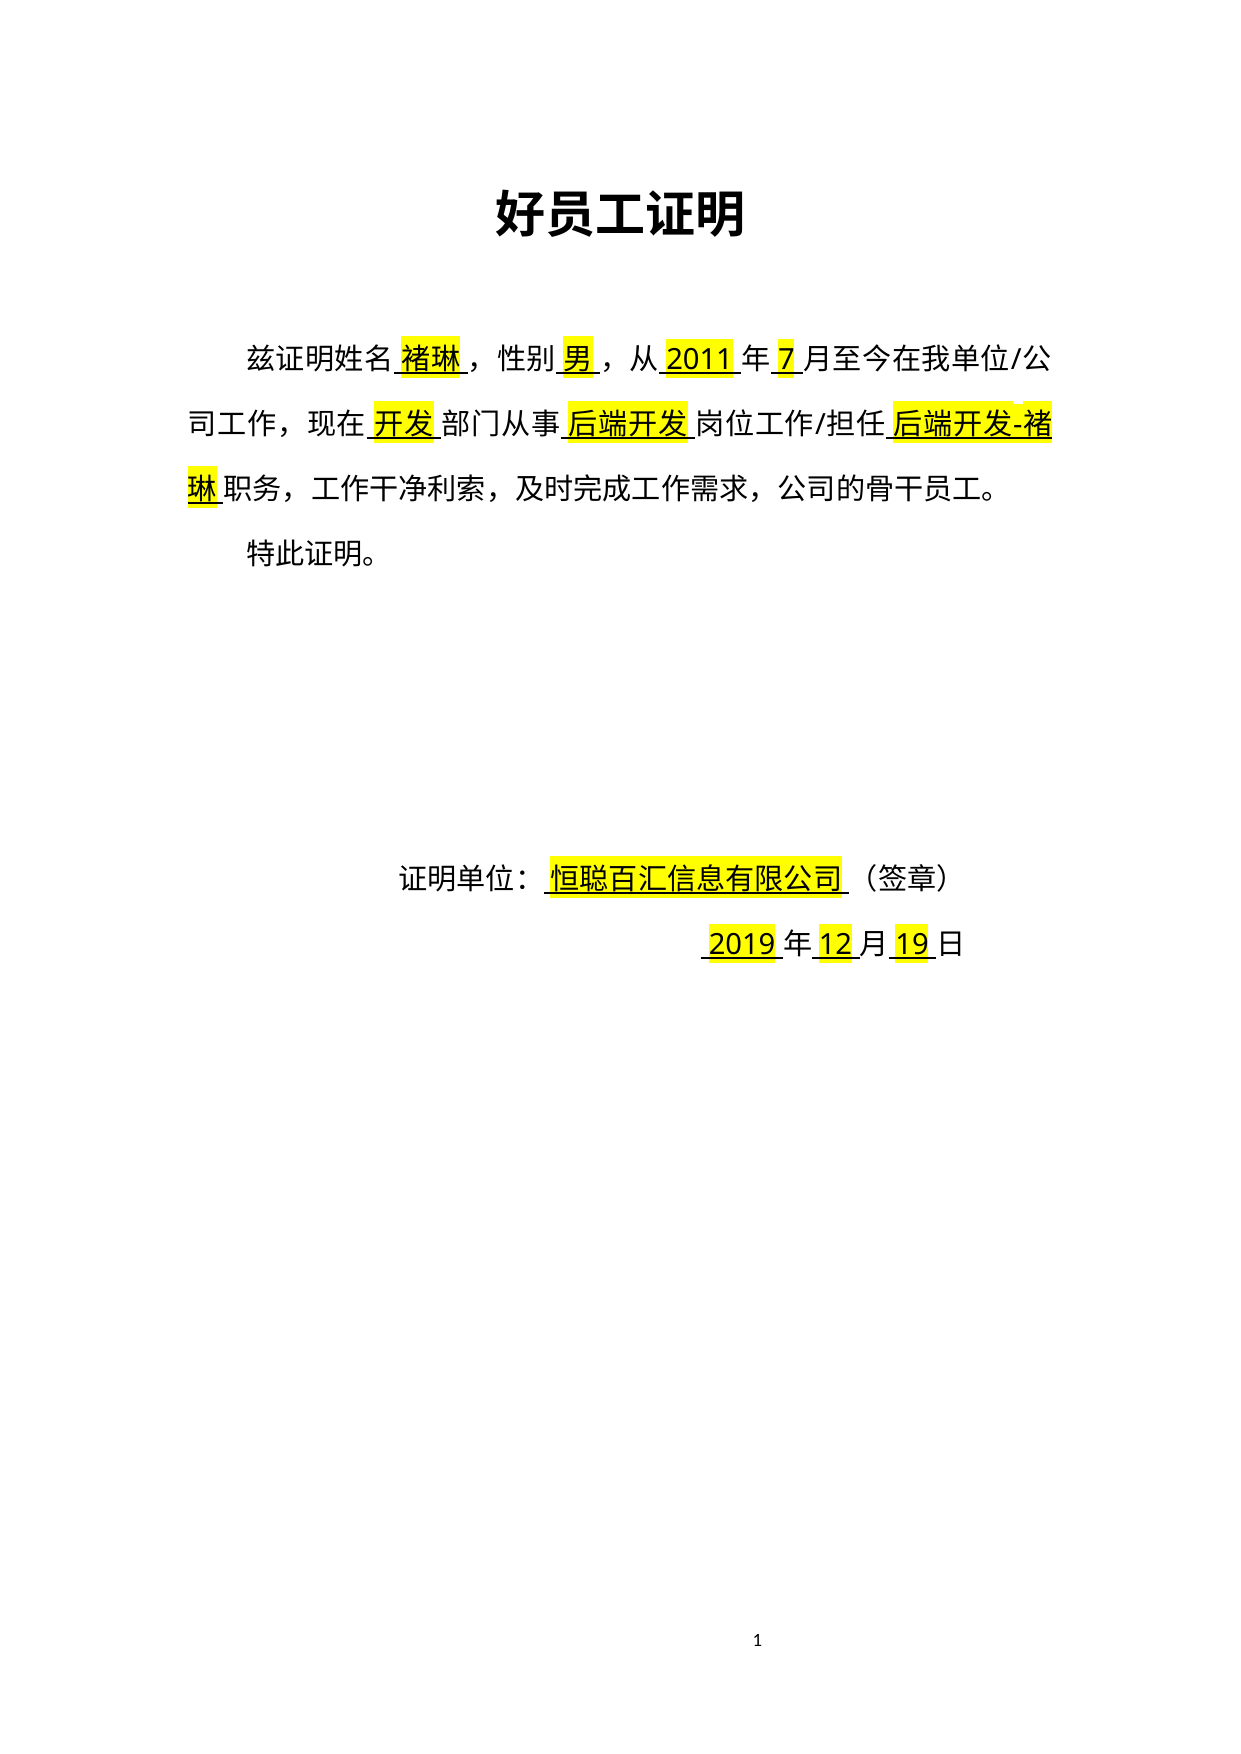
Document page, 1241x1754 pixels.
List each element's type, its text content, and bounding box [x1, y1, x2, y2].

text 特此证明。 [187, 519, 1053, 584]
text 好员工证明 [187, 162, 1053, 259]
text 2019 年 12 月 19 日 [187, 909, 965, 974]
text 兹证明姓名 褚琳 ，性别 男 ，从 2011 年 7 月至今在我单位/公司工作，现在 开发 部门从事 后端开发 岗位工作/担任 后端开发-褚琳 职务，工作干净利索，及时完成工作需求，公司的骨干员工。 [187, 324, 1053, 519]
text 证明单位： 恒聪百汇信息有限公司 （签章） [187, 844, 965, 909]
